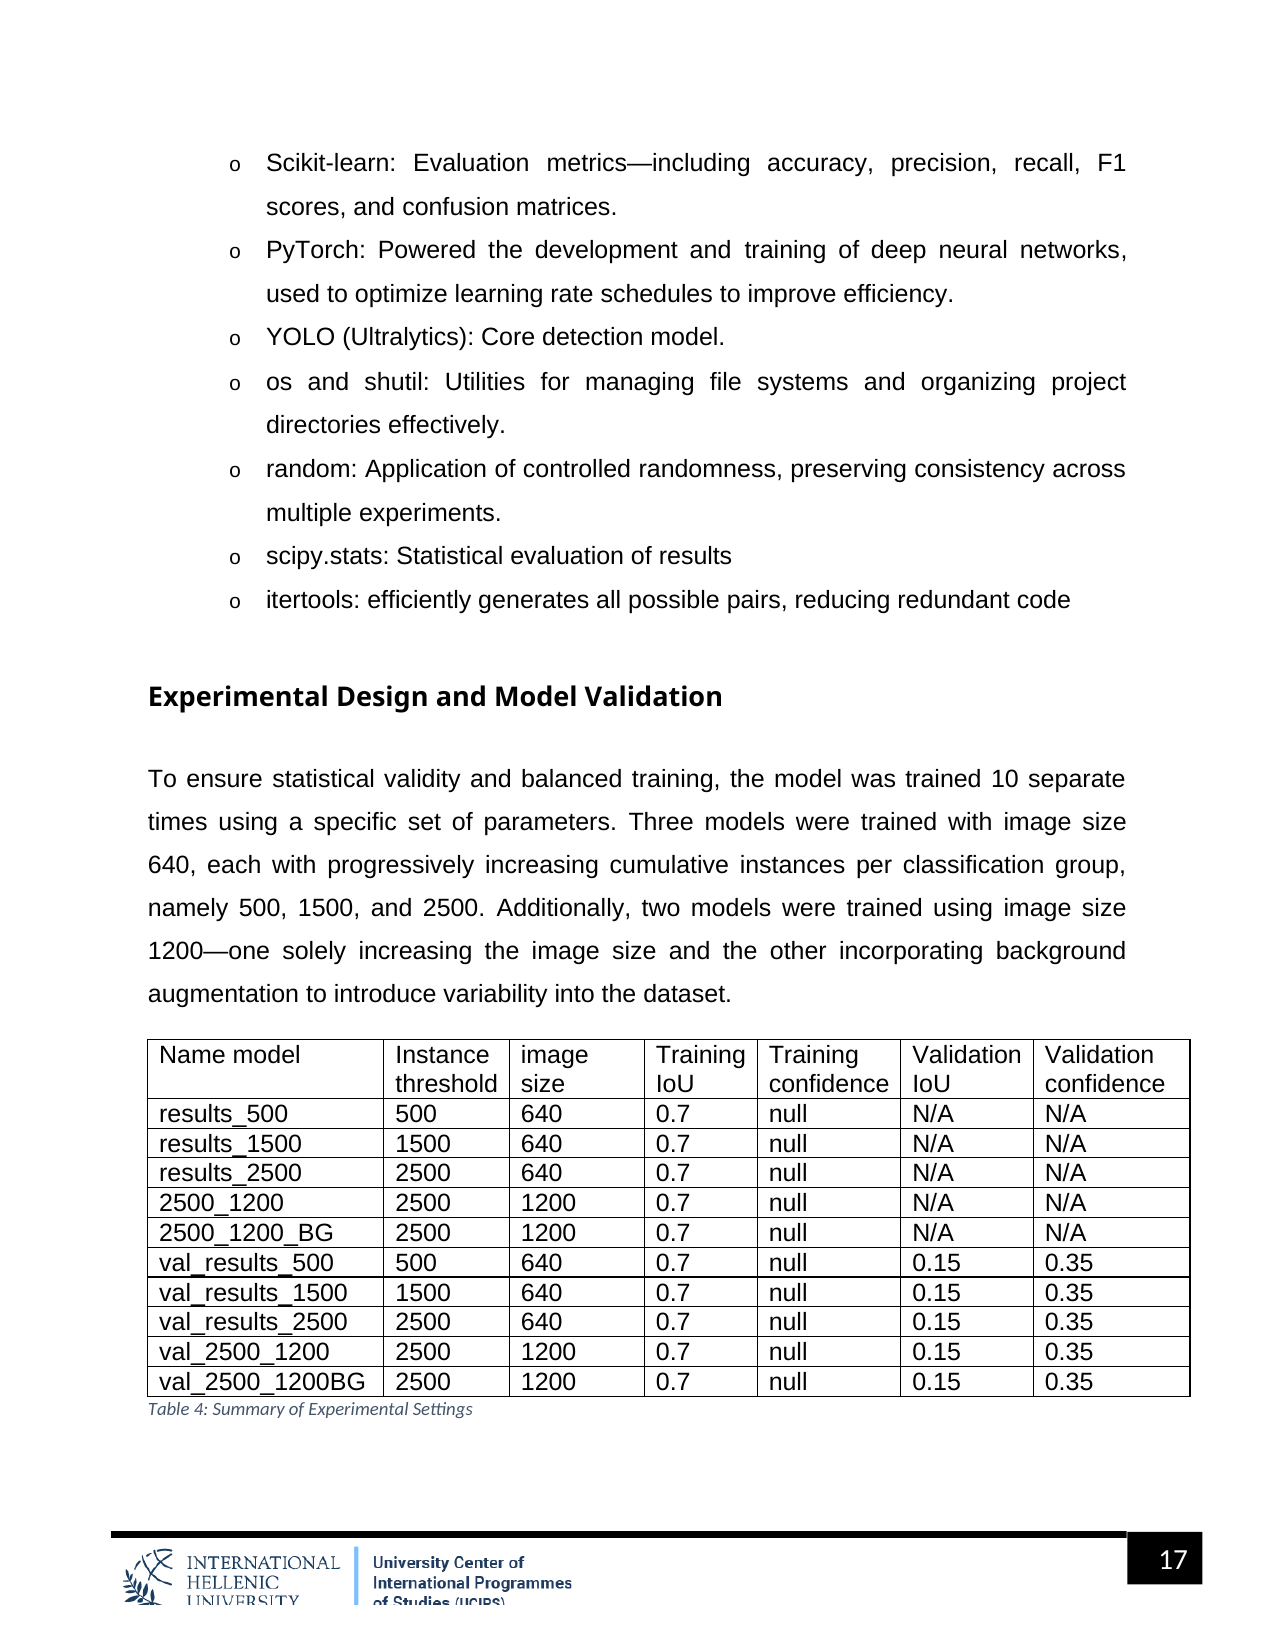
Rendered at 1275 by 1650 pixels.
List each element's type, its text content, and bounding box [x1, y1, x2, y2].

table_cell 2500 [384, 1337, 509, 1366]
table_cell null [758, 1307, 900, 1336]
list YOLO (Ultralytics): Core detection model. [266, 322, 1127, 352]
table_cell 1200 [510, 1337, 644, 1366]
table_cell null [758, 1248, 900, 1276]
table_cell 0.7 [645, 1218, 757, 1247]
table_cell null [758, 1278, 900, 1306]
list PyTorch: Powered the development and , used to optimize learning rate schedules to improve efficiency. [228, 235, 1127, 308]
table_cell null [758, 1218, 900, 1247]
text To ensure statistical validity and balanced training, the model was trained 10 separate times using a specific set of parameters. Three models were trained with image size 640, each with progressively increasing cumulative instances per classification group, namely 500, 1500, and 2500. Additionally, two models were trained using image size 1200—one solely increasing the image size and the other incorporating background augmentation to introduce variability into the dataset. [148, 879, 1127, 936]
table_cell val_results_500 [148, 1248, 383, 1276]
table_cell 640 [510, 1278, 644, 1306]
table_cell 0.7 [645, 1278, 757, 1306]
table_cell N/A [901, 1129, 1033, 1157]
table_cell val_2500_1200 [148, 1337, 383, 1366]
table_cell 0.7 [645, 1099, 757, 1127]
table_header Training IoU [645, 1040, 757, 1098]
table_cell 1200 [510, 1188, 644, 1217]
table_cell null [758, 1129, 900, 1157]
list os and shutil: Utilities for managing file systems and organizing project directories effectively. [228, 366, 1127, 439]
table_cell 0.35 [1034, 1248, 1189, 1276]
table_cell 0.15 [901, 1367, 1033, 1396]
table_cell 640 [510, 1307, 644, 1336]
table_header Validation IoU [901, 1040, 1033, 1098]
table_cell 500 [384, 1099, 509, 1127]
table_cell null [758, 1367, 900, 1396]
table_cell val_results_1500 [148, 1278, 383, 1306]
table_cell 0.35 [1034, 1367, 1189, 1396]
table_cell 1200 [510, 1218, 644, 1247]
table_cell 2500 [384, 1218, 509, 1247]
table_cell null [758, 1158, 900, 1187]
table_cell N/A [901, 1158, 1033, 1187]
table_cell 640 [510, 1248, 644, 1276]
table_cell 2500_1200_BG [148, 1218, 383, 1247]
table_cell 0.35 [1034, 1337, 1189, 1366]
table_cell 0.35 [1034, 1307, 1189, 1336]
list scipy.stats: Statistical evaluation of results [228, 541, 1127, 571]
table_cell 0.15 [901, 1307, 1033, 1336]
table_cell results_500 [148, 1099, 383, 1127]
table_cell 0.15 [901, 1248, 1033, 1276]
table_header Validation confidence [1034, 1040, 1189, 1098]
table_cell 2500 [384, 1188, 509, 1217]
table_cell 640 [510, 1158, 644, 1187]
table_cell 0.7 [645, 1307, 757, 1336]
table_cell 2500_1200 [148, 1188, 383, 1217]
table_cell 0.7 [645, 1367, 757, 1396]
table_header Instance threshold [384, 1040, 509, 1098]
table_cell 640 [510, 1129, 644, 1157]
table_cell val_results_2500 [148, 1307, 383, 1336]
table_cell 0.7 [645, 1188, 757, 1217]
table_cell 0.15 [901, 1278, 1033, 1306]
table_cell 0.7 [645, 1129, 757, 1157]
table_cell N/A [1034, 1129, 1189, 1157]
table_cell 1500 [384, 1129, 509, 1157]
table_cell N/A [901, 1099, 1033, 1127]
table_cell N/A [901, 1218, 1033, 1247]
table_cell results_2500 [148, 1158, 383, 1187]
subtitle Experimental Design and Model Validation [148, 677, 1127, 714]
table_cell 0.35 [1034, 1278, 1189, 1306]
table_cell 2500 [384, 1367, 509, 1396]
table_cell N/A [1034, 1218, 1189, 1247]
table_header image size [510, 1040, 644, 1098]
table_cell 2500 [384, 1307, 509, 1336]
table_cell null [758, 1337, 900, 1366]
picture [122, 1546, 572, 1605]
table_cell results_1500 [148, 1129, 383, 1157]
table_cell null [758, 1188, 900, 1217]
table_cell 0.7 [645, 1248, 757, 1276]
table_cell N/A [1034, 1188, 1189, 1217]
table_cell 1500 [384, 1278, 509, 1306]
table_cell 2500 [384, 1158, 509, 1187]
text To ensure statistical validity and balanced training, the model was trained 10 separate times using a specific set of parameters. Three models were trained with image size 640, each with progressively increasing cumulative instances per classification group, namely 500, 1500, and 2500. Additionally, two models were trained using image size 1200—one solely increasing the image size and the other incorporating background augmentation to introduce variability into the dataset. [148, 965, 1127, 1008]
table_cell 0.7 [645, 1158, 757, 1187]
table_cell 500 [384, 1248, 509, 1276]
text To ensure statistical validity and balanced training, the model was trained 10 separate times using a specific set of parameters. Three models were trained with image size 640, each with progressively increasing cumulative instances per classification group, namely 500, 1500, and 2500. Additionally, two models were trained using image size 1200—one solely increasing the image size and the other incorporating background augmentation to introduce variability into the dataset. [148, 764, 1127, 850]
list random: Application of controlled randomness, preserving consistency across multiple experiments. [228, 454, 1127, 526]
table_cell N/A [1034, 1158, 1189, 1187]
table_cell 640 [510, 1099, 644, 1127]
table_cell N/A [1034, 1099, 1189, 1127]
table_cell 0.7 [645, 1337, 757, 1366]
table_cell 1200 [510, 1367, 644, 1396]
table_cell 0.15 [901, 1337, 1033, 1366]
list itertools: efficiently generates all possible pairs, reducing redundant code [228, 585, 1127, 615]
table_cell N/A [901, 1188, 1033, 1217]
table_cell val_2500_1200BG [148, 1367, 383, 1396]
table_header Training confidence [758, 1040, 900, 1098]
list Scikit-learn: Evaluation scores, and . [228, 148, 1127, 220]
table_cell null [758, 1099, 900, 1127]
table_header Name model [148, 1040, 383, 1098]
